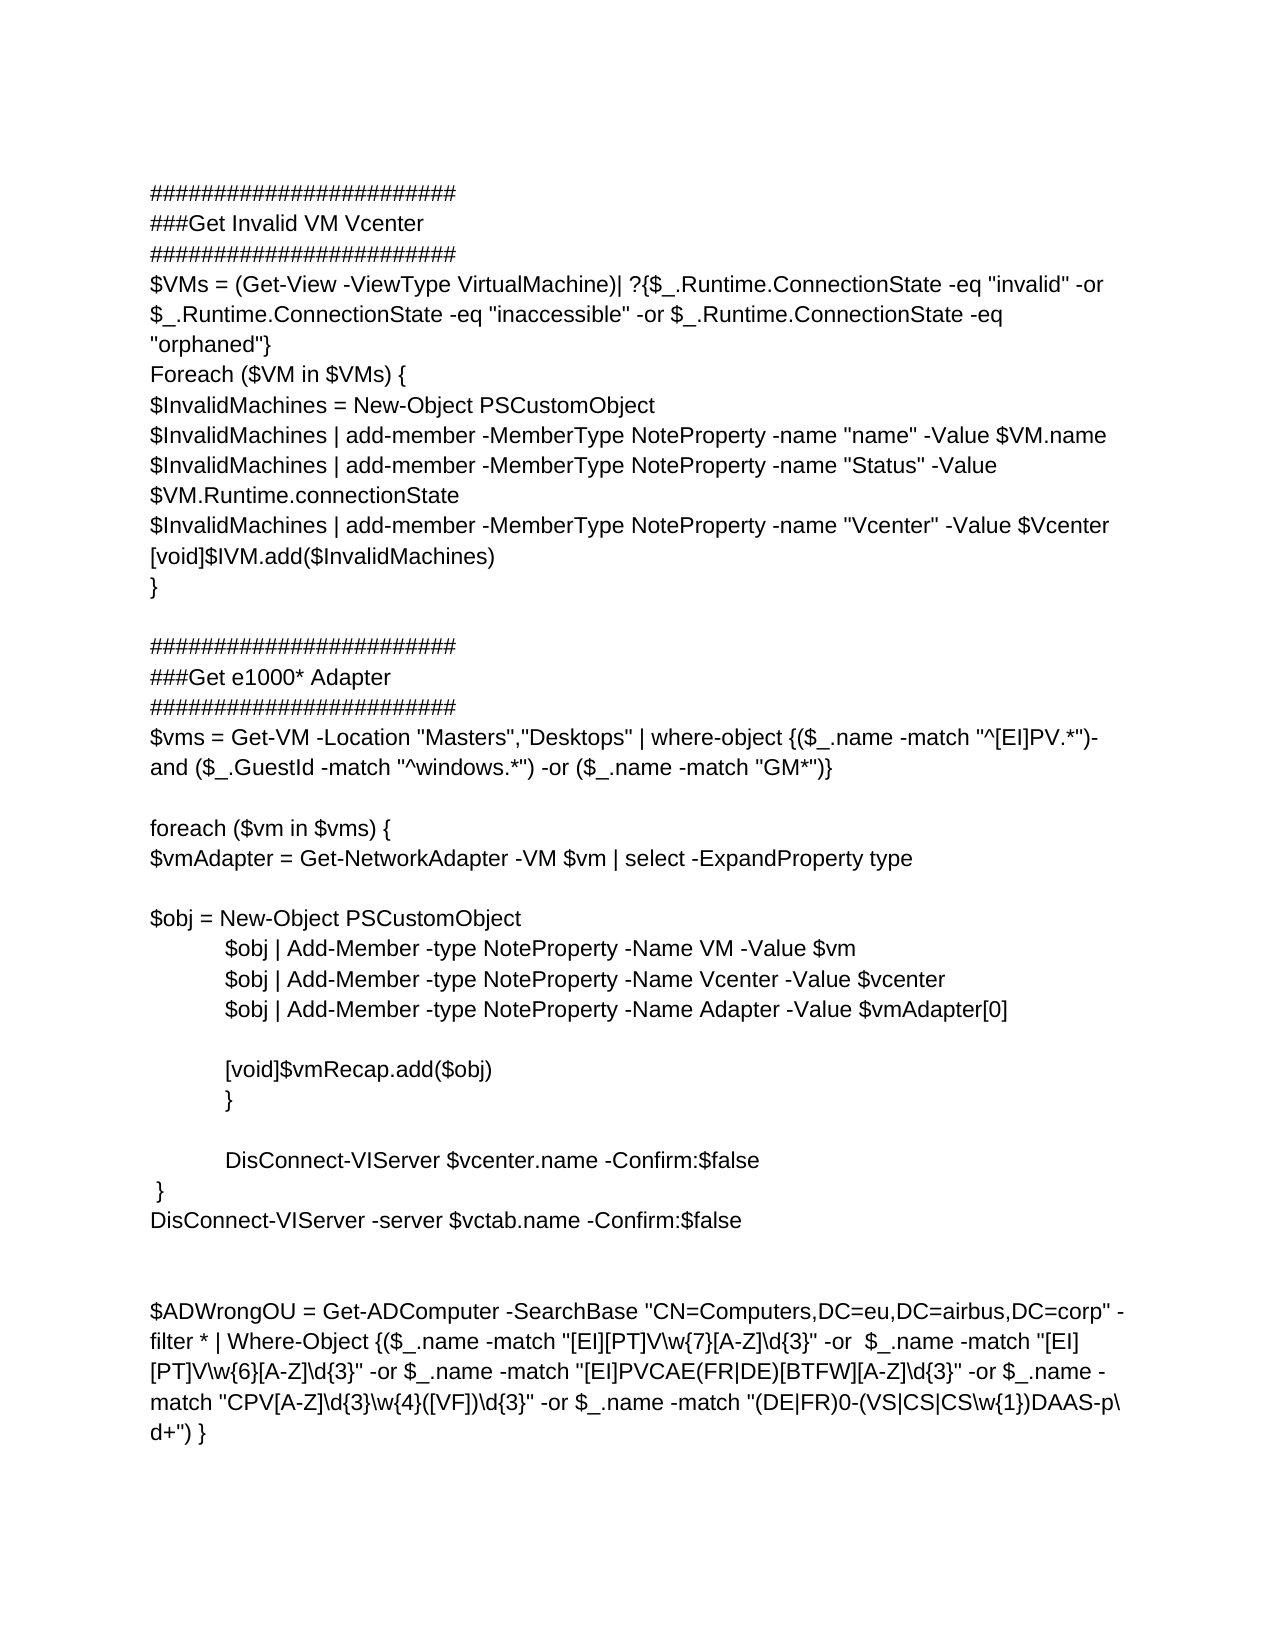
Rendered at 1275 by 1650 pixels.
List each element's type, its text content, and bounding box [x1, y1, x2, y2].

text $InvalidMachines | add-member -MemberType NoteProperty -name "name" -Value $VM.name [150, 422, 1125, 448]
text Foreach ($VM in $VMs) { [150, 361, 1125, 388]
text ###Get e1000* Adapter [150, 663, 1125, 690]
text ######################## [150, 694, 1125, 720]
text $InvalidMachines = New-Object PSCustomObject [150, 392, 1125, 418]
text ###Get Invalid VM Vcenter [150, 210, 1125, 237]
text } [150, 1086, 1125, 1113]
text } [150, 1177, 1125, 1203]
text DisConnect-VIServer -server $vctab.name -Confirm:$false [150, 1207, 1125, 1234]
text $ADWrongOU = Get-ADComputer -SearchBase "CN=Computers,DC=eu,DC=airbus,DC=corp" -filter * | Where-Object {($_.name -match "[EI][PT]V\w{7}[A-Z]\d{3}" -or $_.name -match "[EI][PT]V\w{6}[A-Z]\d{3}" -or $_.name -match "[EI]PVCAE(FR|DE)[BTFW][A-Z]\d{3}" -or $_.name -match "CPV[A-Z]\d{3}\w{4}([VF])\d{3}" -or $_.name -match "(DE|FR)0-(VS|CS|CS\w{1})DAAS-p\d+") } [150, 1298, 1125, 1445]
text [void]$IVM.add($InvalidMachines) [150, 543, 1125, 569]
text ######################## [150, 241, 1125, 267]
text $obj | Add-Member -type NoteProperty -Name Vcenter -Value $vcenter [150, 966, 1125, 992]
text $VMs = (Get-View -ViewType VirtualMachine)| ?{$_.Runtime.ConnectionState -eq "invalid" -or $_.Runtime.ConnectionState -eq "inaccessible" -or $_.Runtime.ConnectionState -eq "orphaned"} [150, 271, 1125, 358]
text $obj | Add-Member -type NoteProperty -Name VM -Value $vm [150, 935, 1125, 962]
text [void]$vmRecap.add($obj) [150, 1056, 1125, 1083]
text } [150, 573, 1125, 599]
text $InvalidMachines | add-member -MemberType NoteProperty -name "Vcenter" -Value $Vcenter [150, 512, 1125, 539]
text foreach ($vm in $vms) { [150, 814, 1125, 841]
text ######################## [150, 633, 1125, 660]
text DisConnect-VIServer $vcenter.name -Confirm:$false [150, 1147, 1125, 1173]
text $vmAdapter = Get-NetworkAdapter -VM $vm | select -ExpandProperty type [150, 845, 1125, 871]
text $obj | Add-Member -type NoteProperty -Name Adapter -Value $vmAdapter[0] [150, 996, 1125, 1022]
text ######################## [150, 180, 1125, 207]
text $obj = New-Object PSCustomObject [150, 905, 1125, 932]
text $InvalidMachines | add-member -MemberType NoteProperty -name "Status" -Value $VM.Runtime.connectionState [150, 452, 1125, 509]
text $vms = Get-VM -Location "Masters","Desktops" | where-object {($_.name -match "^[EI]PV.*")-and ($_.GuestId -match "^windows.*") -or ($_.name -match "GM*")} [150, 724, 1125, 781]
